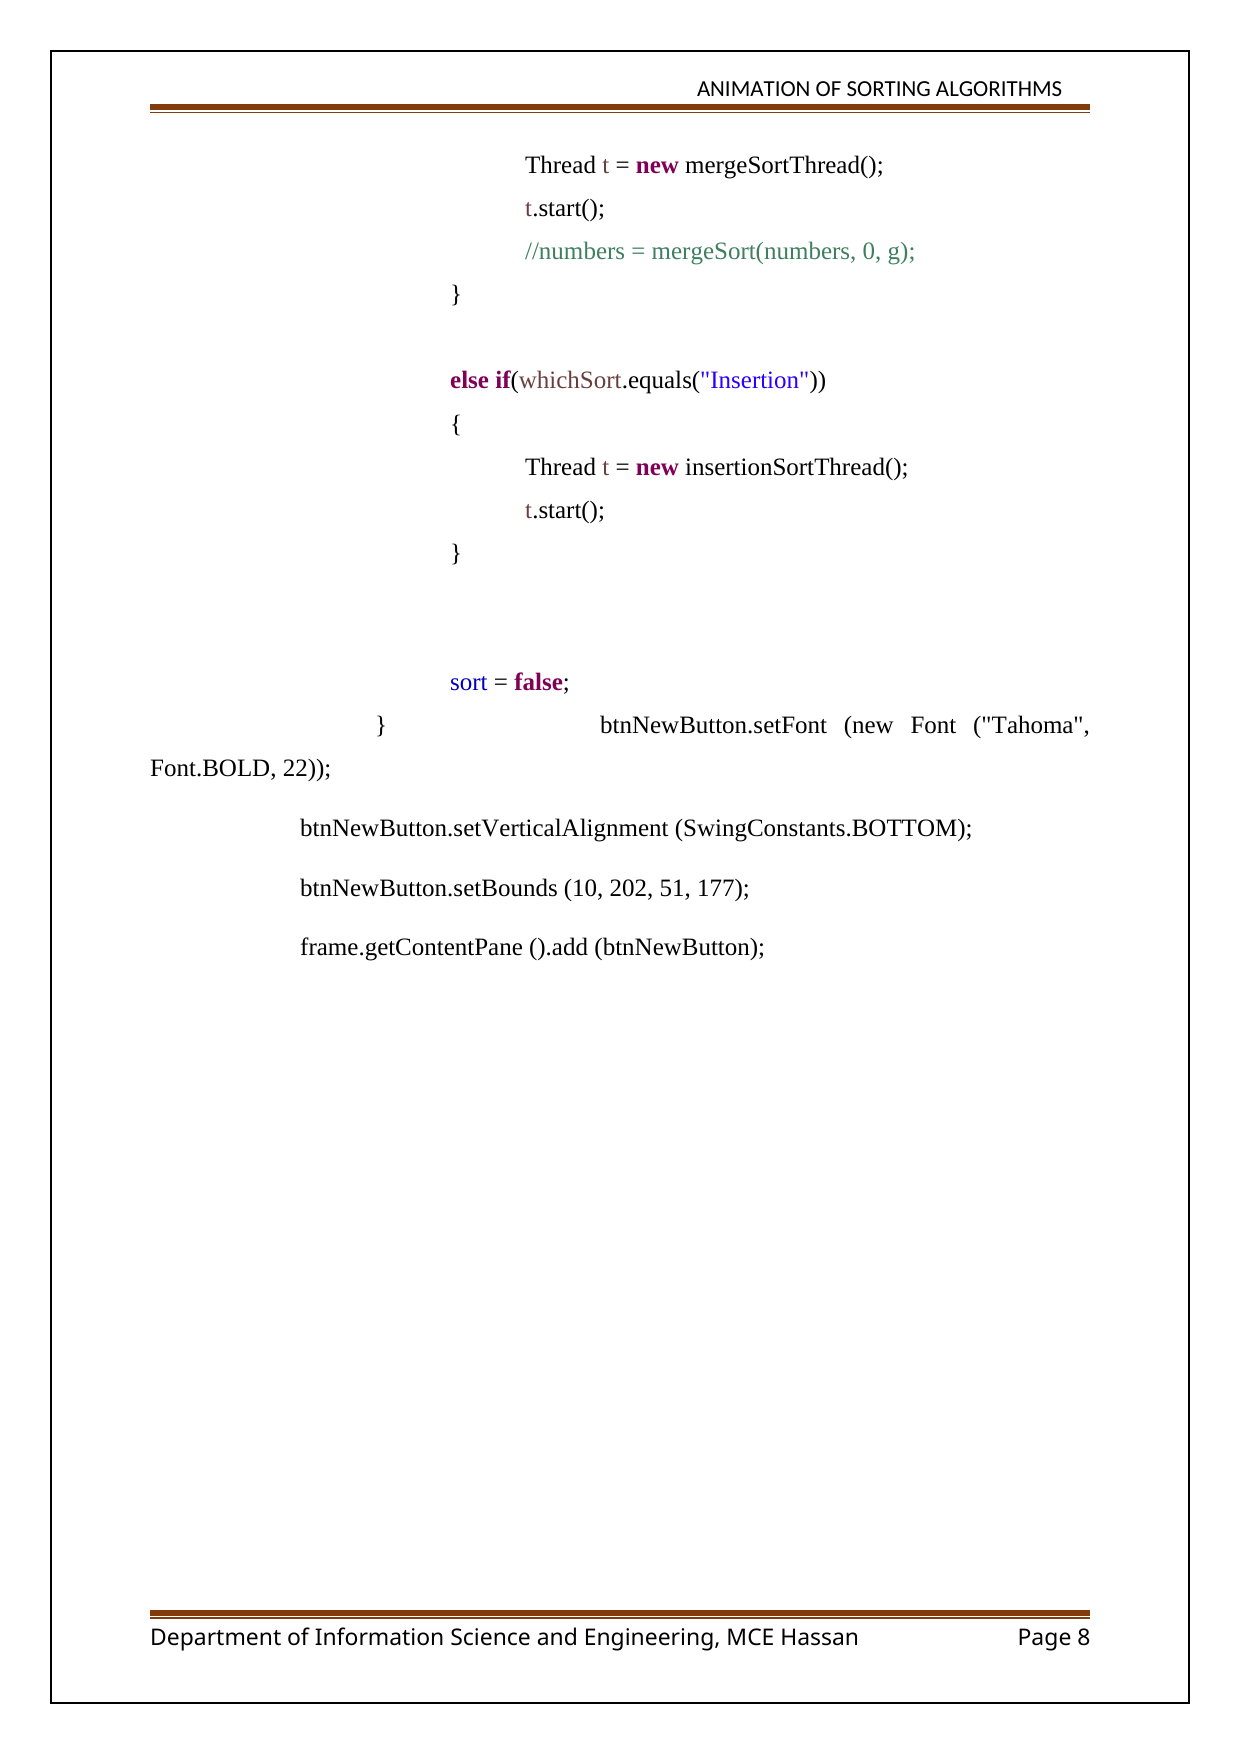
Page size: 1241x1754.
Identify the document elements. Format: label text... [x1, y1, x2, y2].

text } btnNewButton.setFont (new Font ("Tahoma", Font.BOLD, 22)); [150, 710, 1090, 782]
text else if(whichSort.equals("Insertion")) [150, 366, 1090, 394]
text } [150, 279, 1090, 308]
text Thread t = new mergeSortThread(); [150, 150, 1090, 179]
text Thread t = new insertionSortThread(); [150, 452, 1090, 481]
text sort = false; [150, 667, 1090, 696]
text //numbers = mergeSort(numbers, 0, g); [150, 236, 1090, 265]
text t.start(); [150, 495, 1090, 524]
text } [150, 538, 1090, 567]
text frame.getContentPane ().add (btnNewButton); [150, 932, 1090, 961]
text btnNewButton.setBounds (10, 202, 51, 177); [150, 873, 1090, 901]
text { [150, 409, 1090, 437]
text t.start(); [150, 193, 1090, 222]
text btnNewButton.setVerticalAlignment (SwingConstants.BOTTOM); [150, 813, 1090, 842]
